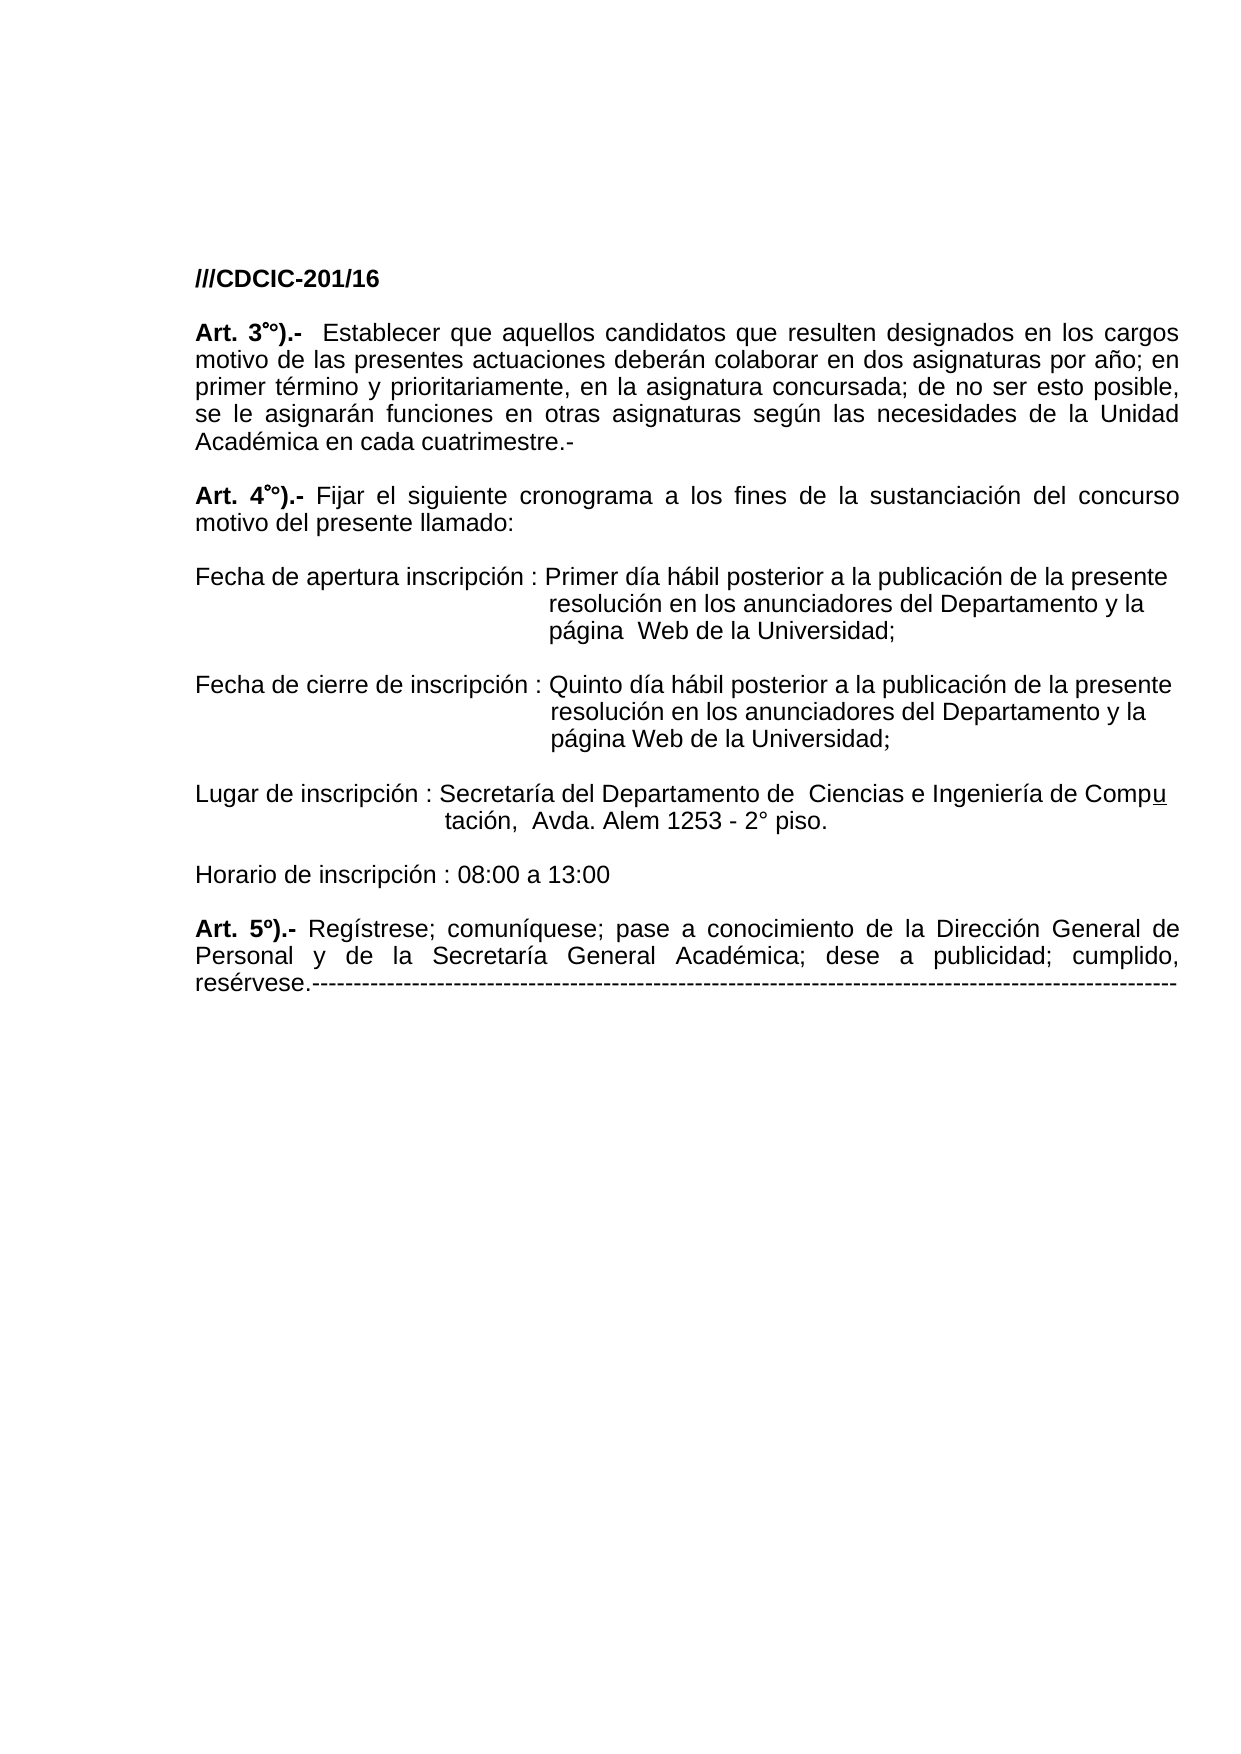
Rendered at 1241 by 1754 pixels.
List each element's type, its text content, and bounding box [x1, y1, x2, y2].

text Art. 4°).- Fijar el siguiente cronograma a los fines de la sustanciación del concurso motivo del presente llamado: [195, 482, 1181, 537]
text Lugar de inscripción : Secretaría del Departamento de Ciencias e Ingeniería de Compu [195, 780, 1181, 807]
text Fecha de apertura inscripción : Primer día hábil posterior a la publicación de la presente [195, 564, 1181, 591]
text Fecha de cierre de inscripción : Quinto día hábil posterior a la publicación de la presente [195, 672, 1181, 699]
text Art. 5º).- Regístrese; comuníquese; pase a conocimiento de la Dirección General de Personal y de la Secretaría General Académica; dese a publicidad; cumplido, resérvese.-------------------------------------------------------------------------------------------------------- [195, 916, 1181, 997]
text página Web de la Universidad; [495, 726, 1181, 753]
text resolución en los anunciadores del Departamento y la [195, 591, 1181, 618]
text Art. 3°).- Establecer que aquellos candidatos que resulten designados en los cargos motivo de las presentes actuaciones deberán colaborar en dos asignaturas por año; en primer término y prioritariamente, en la asignatura concursada; de no ser esto posible, se le asignarán funciones en otras asignaturas según las necesidades de la Unidad Académica en cada cuatrimestre.- [195, 320, 1181, 455]
text ///CDCIC-201/16 [195, 266, 1181, 293]
text tación, Avda. Alem 1253 - 2° piso. [195, 807, 1181, 834]
text resolución en los anunciadores del Departamento y la [495, 699, 1181, 726]
text Horario de inscripción : 08:00 a 13:00 [195, 862, 1181, 889]
text página Web de la Universidad; [195, 618, 1181, 645]
